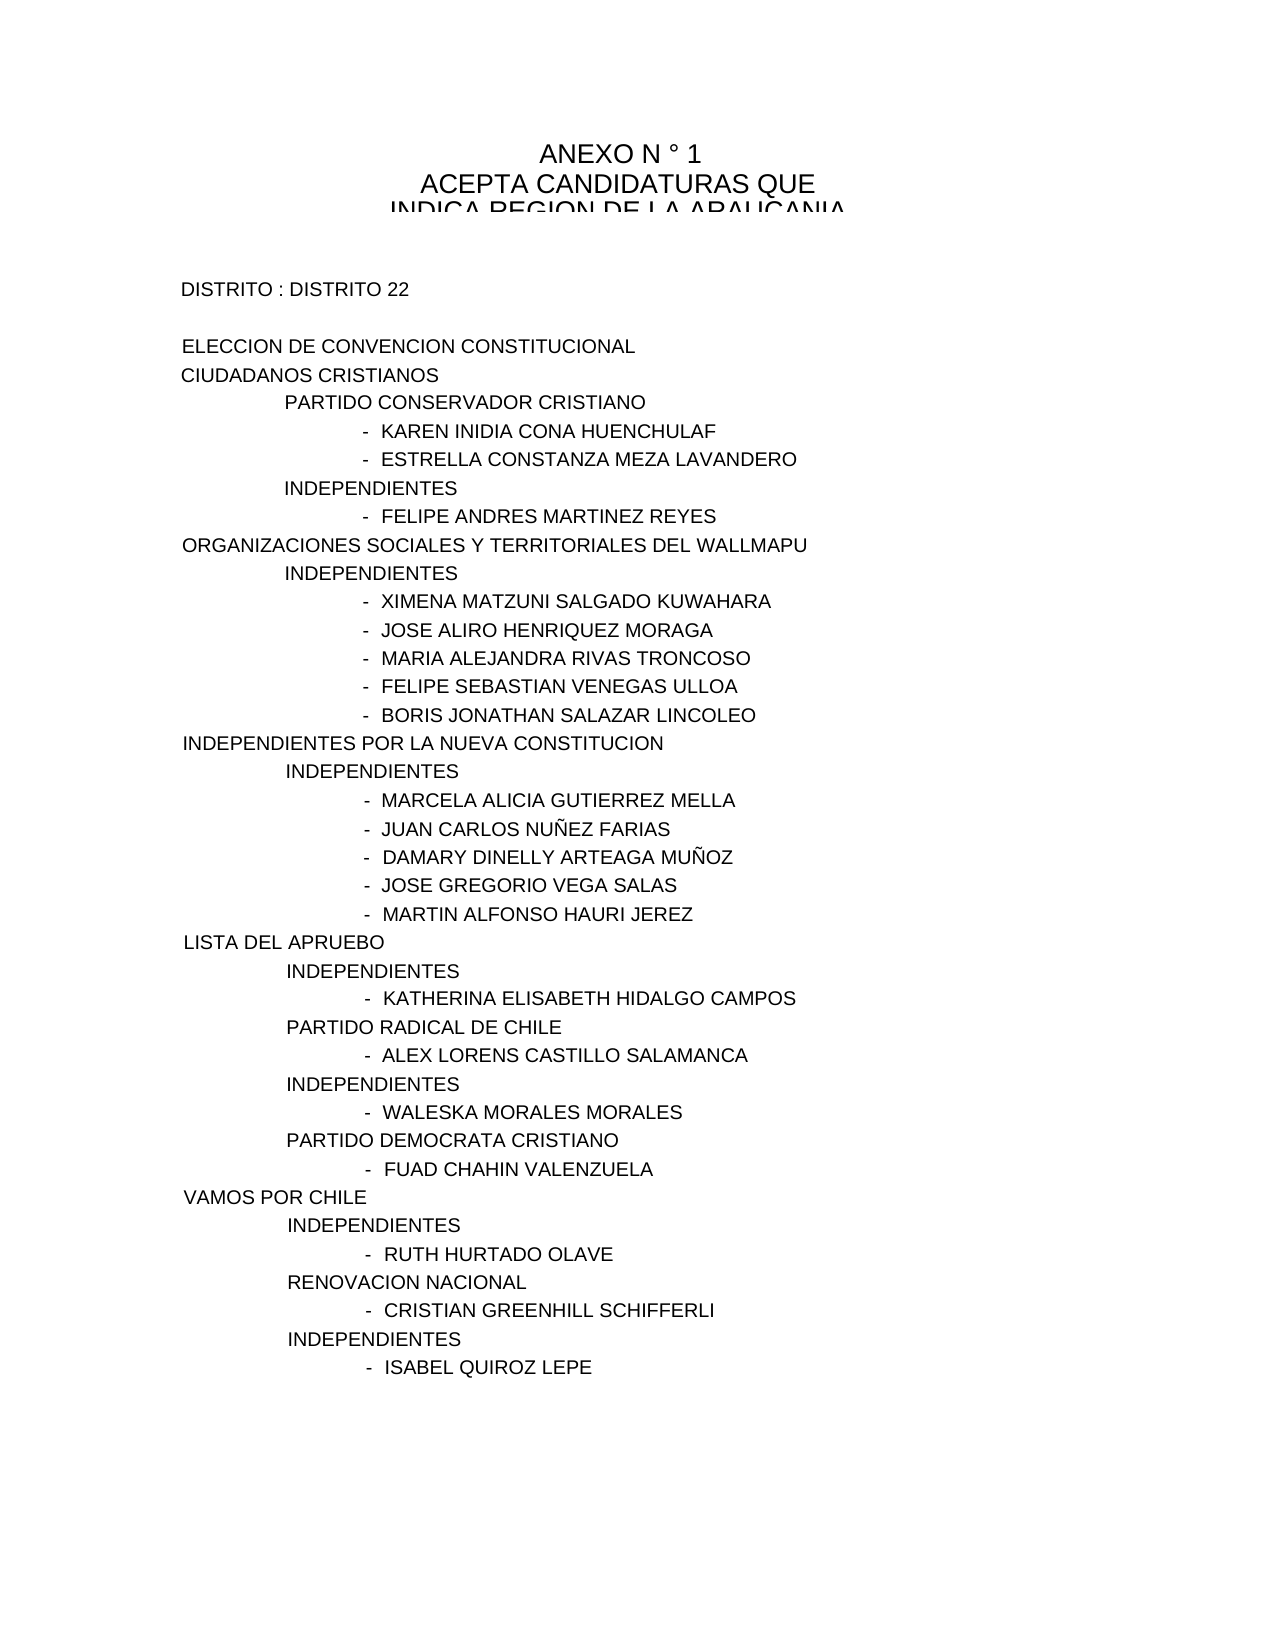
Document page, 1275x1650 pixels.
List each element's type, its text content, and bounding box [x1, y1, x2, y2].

list FELIPE ANDRES MARTINEZ REYES ORGANIZACIONES SOCIALES Y TERRITORIALES DEL WALLMAPU [182, 505, 808, 557]
list KAREN INIDIA CONA HUENCHULAF [362, 420, 1096, 443]
list ALEX LORENS CASTILLO SALAMANCA INDEPENDIENTES [286, 1044, 748, 1096]
text PARTIDO CONSERVADOR CRISTIANO [284, 392, 1096, 414]
list BORIS JONATHAN SALAZAR LINCOLEO INDEPENDIENTES POR LA NUEVA CONSTITUCION [182, 704, 756, 755]
text INDEPENDIENTES [285, 761, 1096, 783]
list JOSE ALIRO HENRIQUEZ MORAGA [362, 618, 1096, 641]
text INDEPENDIENTES [287, 1214, 1096, 1237]
list MARIA ALEJANDRA RIVAS TRONCOSO [362, 647, 1096, 670]
list ESTRELLA CONSTANZA MEZA LAVANDERO INDEPENDIENTES [284, 448, 798, 499]
text ELECCION DE CONVENCION CONSTITUCIONAL CIUDADANOS CRISTIANOS [181, 335, 638, 386]
list FUAD CHAHIN VALENZUELA VAMOS POR CHILE [183, 1157, 653, 1209]
list WALESKA MORALES MORALES [364, 1102, 1096, 1123]
list FELIPE SEBASTIAN VENEGAS ULLOA [362, 675, 1096, 698]
text INDEPENDIENTES [286, 959, 1096, 982]
text INDEPENDIENTES [284, 562, 1096, 585]
list DAMARY DINELLY ARTEAGA MUÑOZ [363, 846, 1096, 868]
list XIMENA MATZUNI SALGADO KUWAHARA [362, 590, 1096, 613]
list RUTH HURTADO OLAVE RENOVACION NACIONAL [287, 1243, 614, 1294]
list KATHERINA ELISABETH HIDALGO CAMPOS PARTIDO RADICAL DE CHILE [286, 987, 797, 1038]
list JUAN CARLOS NUÑEZ FARIAS [363, 817, 1096, 840]
list MARTIN ALFONSO HAURI JEREZ LISTA DEL APRUEBO [183, 903, 694, 953]
list ISABEL QUIROZ LEPE [366, 1356, 1096, 1379]
list MARCELA ALICIA GUTIERREZ MELLA [363, 789, 1096, 812]
text DISTRITO : DISTRITO 22 [181, 278, 1096, 300]
list JOSE GREGORIO VEGA SALAS [363, 874, 1096, 897]
list CRISTIAN GREENHILL SCHIFFERLI INDEPENDIENTES [287, 1299, 715, 1350]
text PARTIDO DEMOCRATA CRISTIANO [286, 1129, 1096, 1152]
